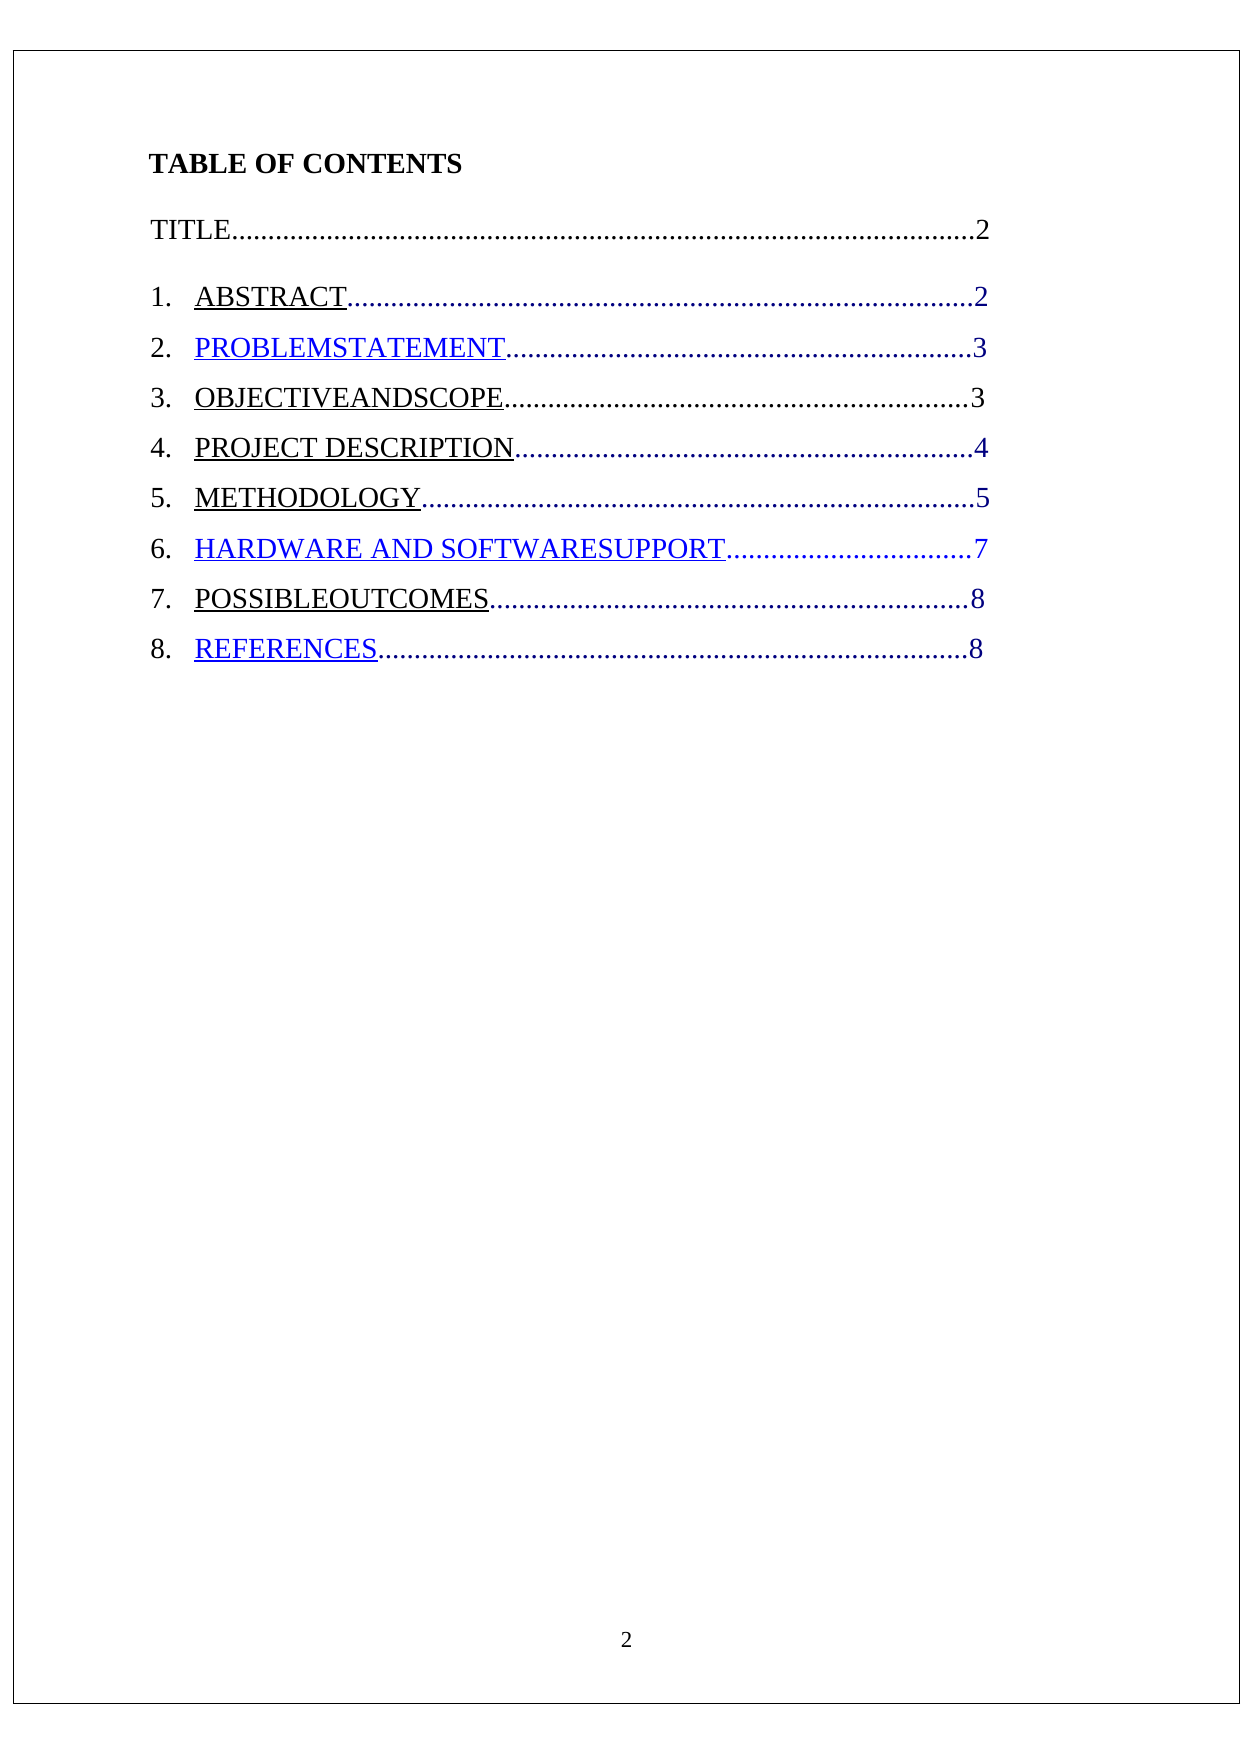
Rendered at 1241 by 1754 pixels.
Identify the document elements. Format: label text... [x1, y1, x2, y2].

text TABLE OF CONTENTS [148, 146, 1211, 179]
